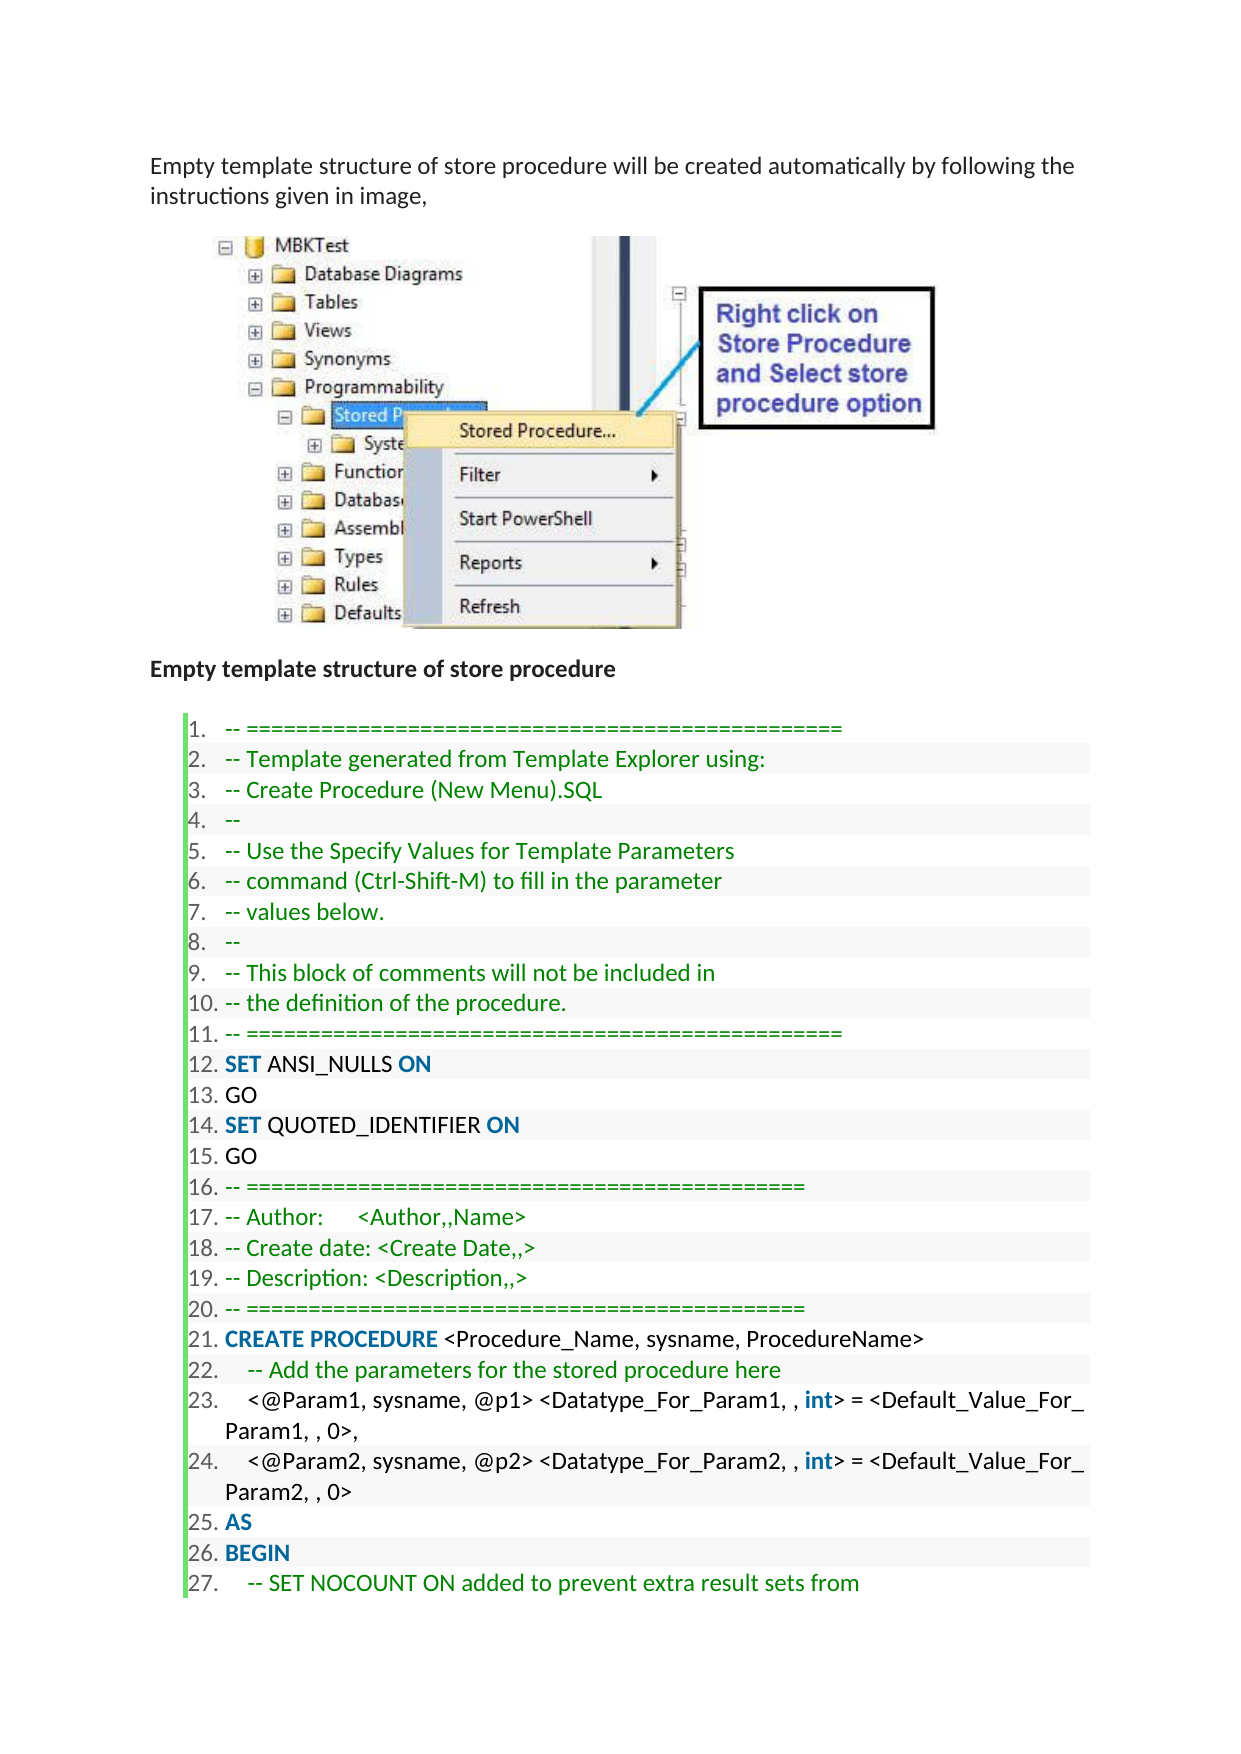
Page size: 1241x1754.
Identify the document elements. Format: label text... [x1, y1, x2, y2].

list <@Param2, sysname, @p2> <Datatype_For_Param2, , int> = <Default_Value_For_Param2, , 0> [188, 1445, 1090, 1506]
list -- Create date: <Create Date,,> [188, 1232, 1090, 1262]
list -- Author: <Author,,Name> [188, 1201, 1090, 1232]
list SET QUOTED_IDENTIFIER ON [188, 1110, 1090, 1140]
text Empty template structure of store procedure will be created automatically by following the instructions given in image, [150, 150, 1090, 211]
list -- Description: <Description,,> [188, 1262, 1090, 1293]
list -- Add the parameters for the stored procedure here [188, 1354, 1090, 1384]
text Empty template structure of store procedure [150, 653, 1090, 684]
list -- values below. [188, 896, 1090, 927]
list SET ANSI_NULLS ON [188, 1049, 1090, 1079]
list GO [188, 1140, 1090, 1171]
list -- the definition of the procedure. [188, 988, 1090, 1018]
list -- Create Procedure (New Menu).SQL [188, 774, 1090, 804]
list -- This block of comments will not be included in [188, 957, 1090, 988]
list -- Template generated from Template Explorer using: [188, 743, 1090, 774]
list -- SET NOCOUNT ON added to prevent extra result sets from [188, 1567, 1090, 1598]
list CREATE PROCEDURE <Procedure_Name, sysname, ProcedureName> [188, 1323, 1090, 1354]
picture [150, 236, 968, 629]
list -- Use the Specify Values for Template Parameters [188, 835, 1090, 866]
list -- ================================================ [188, 1018, 1090, 1049]
list -- ============================================= [188, 1171, 1090, 1201]
list -- ============================================= [188, 1293, 1090, 1323]
list -- [188, 804, 1090, 835]
list -- command (Ctrl-Shift-M) to fill in the parameter [188, 866, 1090, 896]
list -- ================================================ [188, 713, 1090, 743]
list BEGIN [188, 1537, 1090, 1567]
list <@Param1, sysname, @p1> <Datatype_For_Param1, , int> = <Default_Value_For_Param1, , 0>, [188, 1384, 1090, 1445]
list -- [188, 927, 1090, 957]
list GO [188, 1079, 1090, 1110]
list AS [188, 1506, 1090, 1537]
